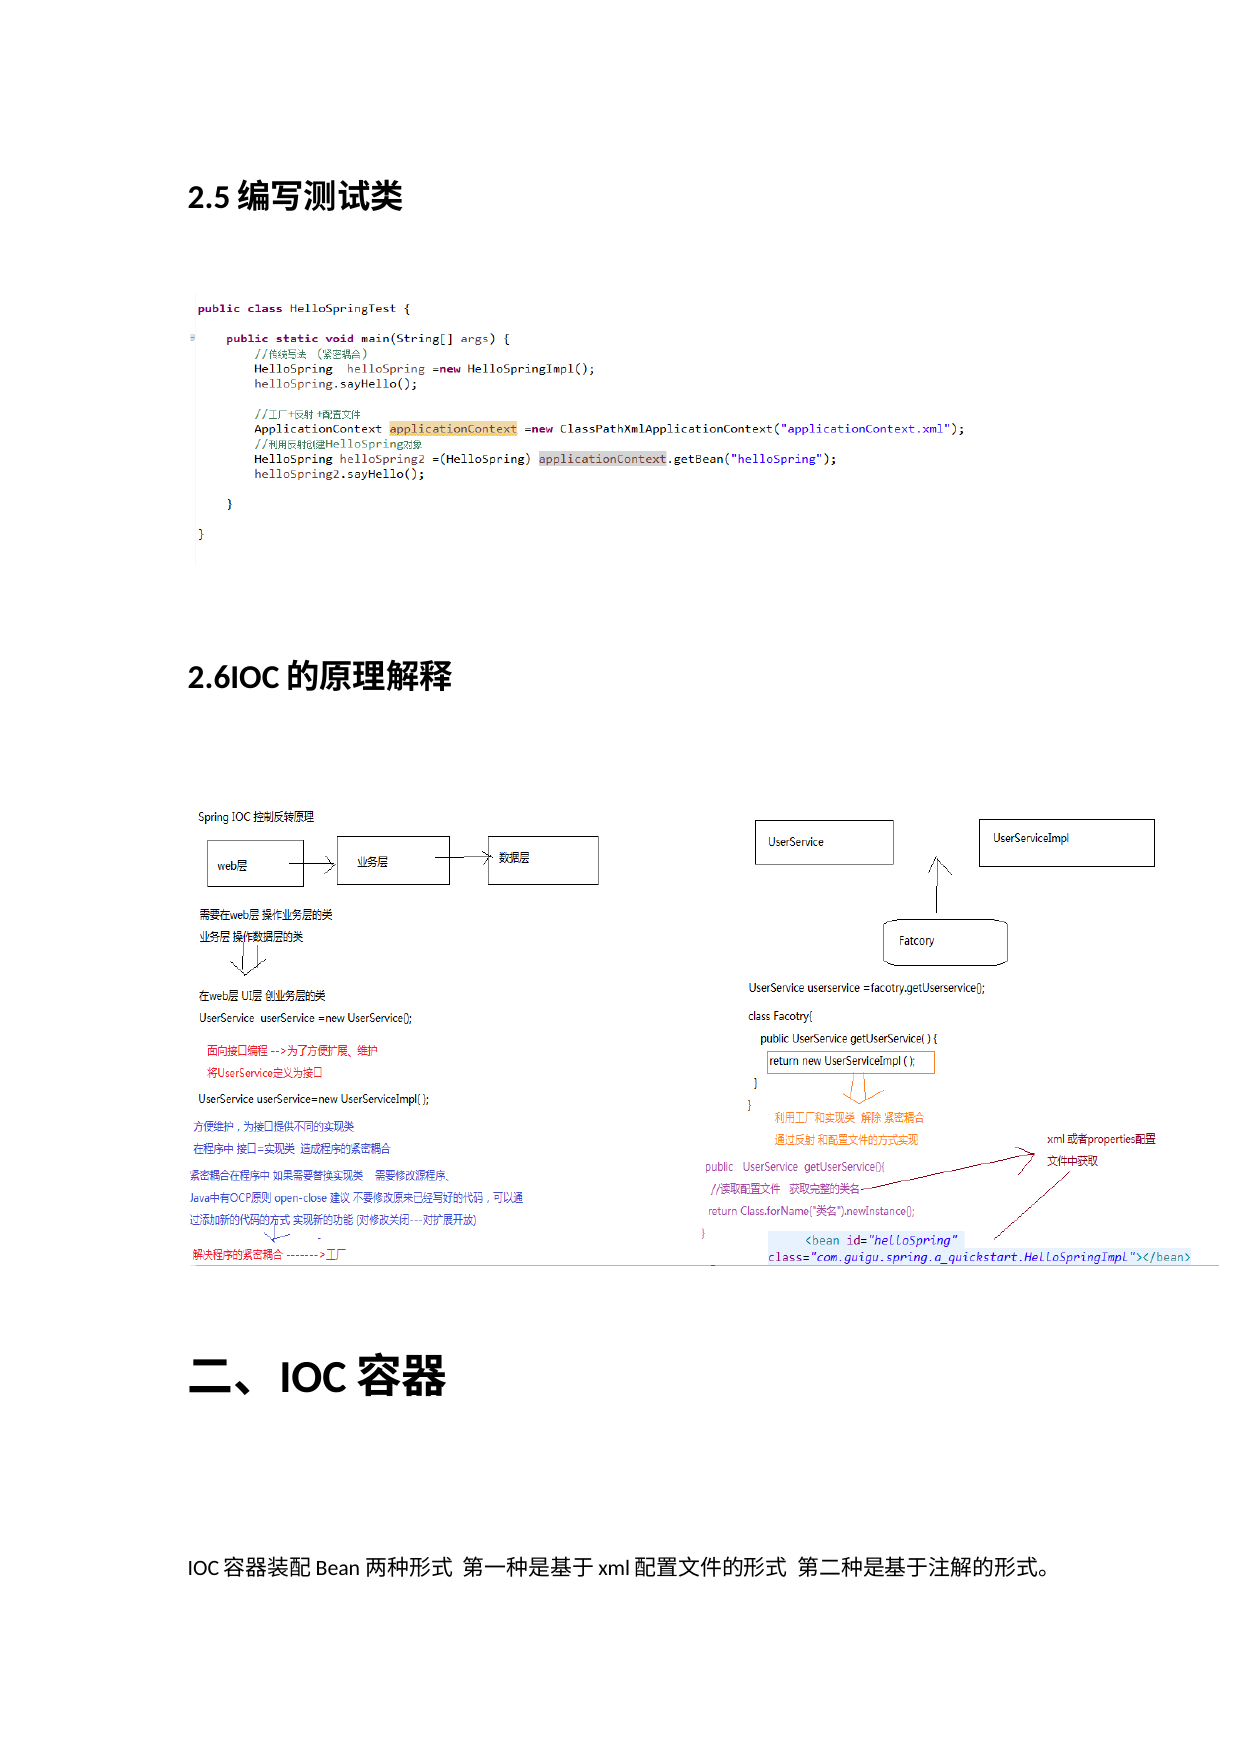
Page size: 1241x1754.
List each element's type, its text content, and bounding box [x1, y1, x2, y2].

subtitle 2.6IOC的原理解释 [187, 641, 1053, 706]
picture [187, 289, 1053, 569]
text IOC容器装配Bean 两种形式 第一种是基于xml配置文件的形式 第二种是基于注解的形式。 [187, 1549, 1053, 1582]
picture [187, 801, 1222, 1269]
subtitle 二、IOC容器 [187, 1324, 1053, 1421]
subtitle 2.5编写测试类 [187, 162, 1053, 227]
